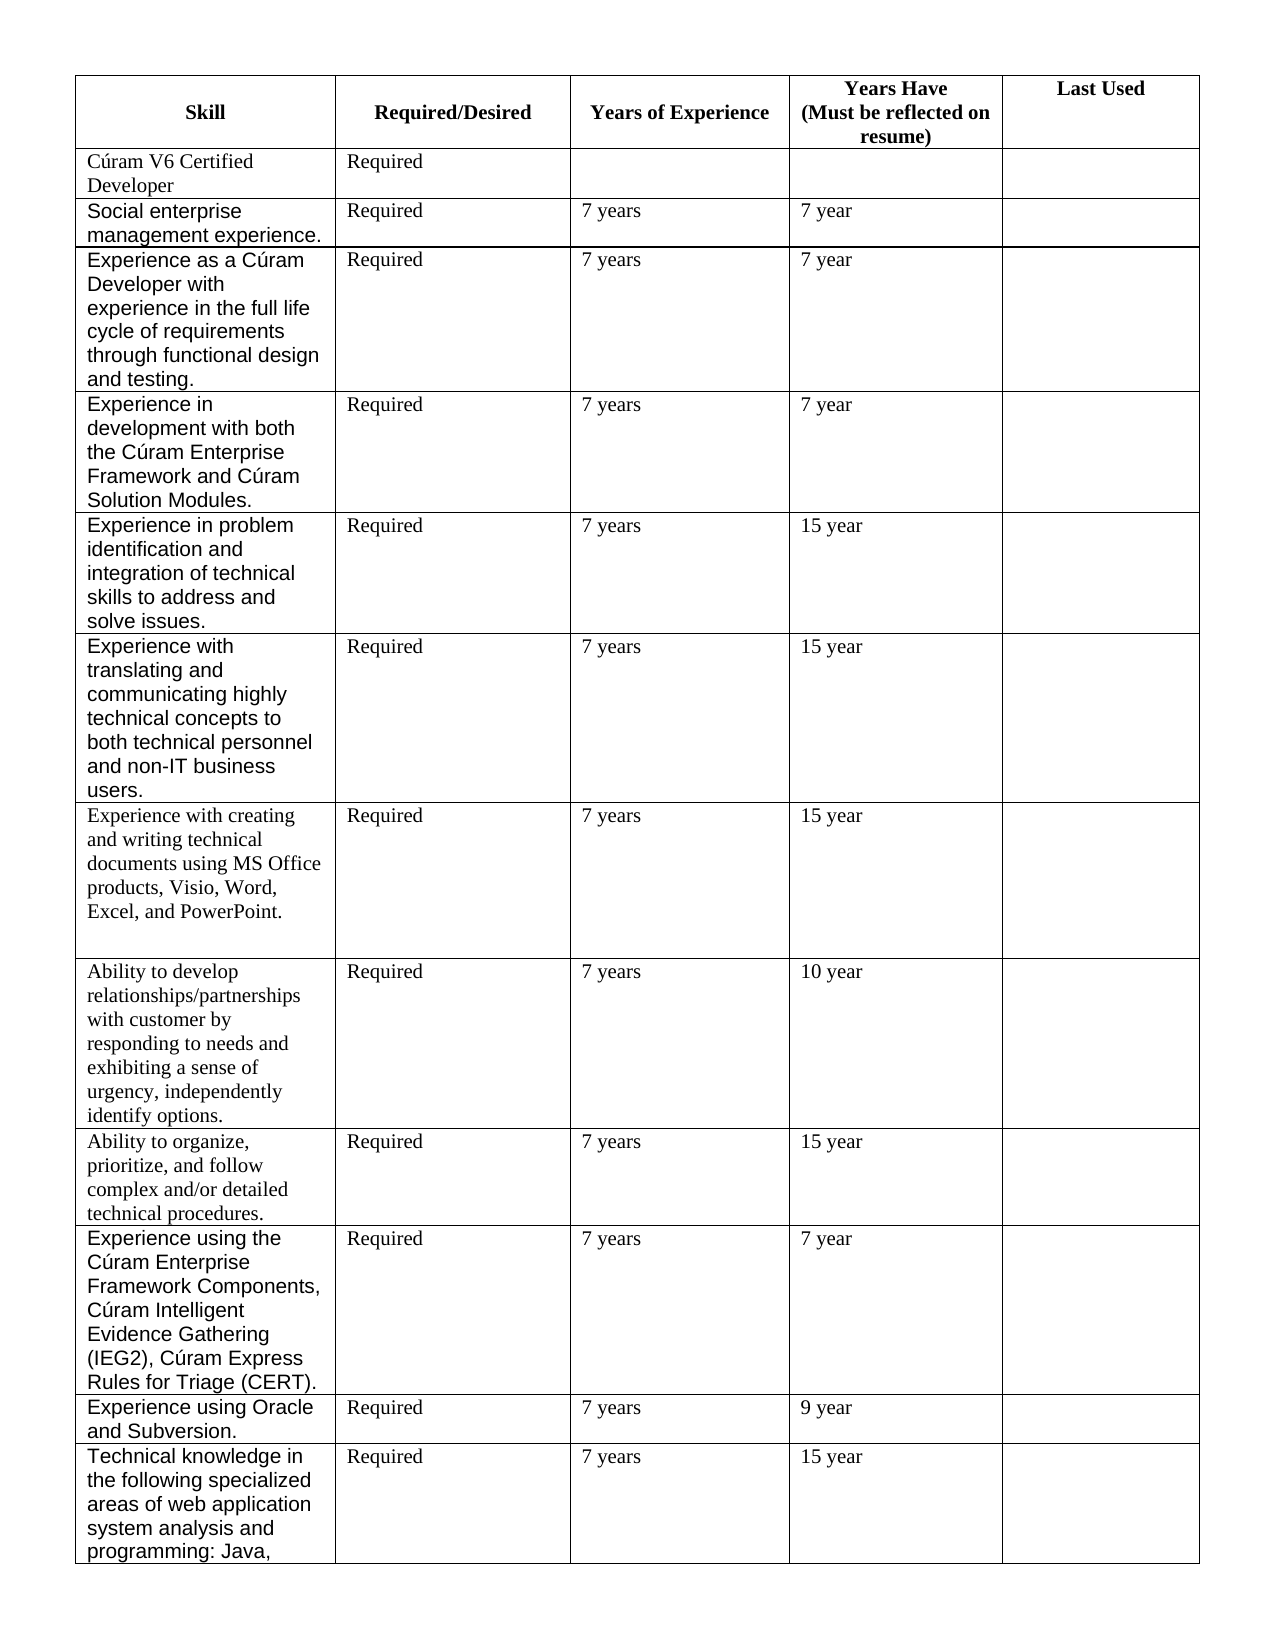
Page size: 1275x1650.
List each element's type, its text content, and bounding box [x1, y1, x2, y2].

table_cell 7 years [571, 1395, 789, 1442]
table_cell 7 years [571, 803, 789, 958]
table_cell 7 years [571, 513, 789, 633]
table_cell 10 year [790, 959, 1002, 1127]
table_cell 7 years [571, 634, 789, 802]
table_header Years of Experience [571, 76, 789, 148]
table_cell 7 years [571, 1444, 789, 1563]
table_cell [1003, 199, 1199, 246]
table_cell 7 years [571, 392, 789, 512]
table_cell [1003, 248, 1199, 391]
table_cell Experience as a Cúram Developer with experience in the full life cycle of requirements through functional design and testing. [76, 248, 335, 391]
table_cell Required [336, 1226, 570, 1393]
table_cell 15 year [790, 1444, 1002, 1563]
table_cell [1003, 513, 1199, 633]
table_header Last Used [1003, 76, 1199, 148]
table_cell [76, 1444, 335, 1563]
table_cell [1003, 149, 1199, 197]
table_cell Experience in development with both the Cúram Enterprise Framework and Cúram Solution Modules. [76, 392, 335, 512]
table_cell [1003, 959, 1199, 1127]
table_cell Ability to develop relationships/partnerships with customer by responding to needs and exhibiting a sense of urgency, independently identify options. [76, 959, 335, 1127]
table_cell Required [336, 634, 570, 802]
table_cell Required [336, 1444, 570, 1563]
table_cell Required [336, 392, 570, 512]
table_cell 7 year [790, 1226, 1002, 1393]
table_cell [790, 149, 1002, 197]
table_header Required/Desired [336, 76, 570, 148]
table_cell Required [336, 959, 570, 1127]
table_cell Ability to organize, prioritize, and follow complex and/or detailed technical procedures. [76, 1129, 335, 1225]
table_cell 15 year [790, 1129, 1002, 1225]
table_cell Required [336, 513, 570, 633]
table_cell Required [336, 1129, 570, 1225]
table_cell [1003, 392, 1199, 512]
table_cell Cúram V6 Certified Developer [76, 149, 335, 197]
table_cell Experience using Oracle and Subversion. [76, 1395, 335, 1442]
table_header Skill [76, 76, 335, 148]
table_cell 7 year [790, 248, 1002, 391]
table_cell Social enterprise management experience. [76, 199, 335, 246]
table_cell 7 year [790, 392, 1002, 512]
table_cell [1003, 1395, 1199, 1442]
table_cell Experience in problem identification and integration of technical skills to address and solve issues. [76, 513, 335, 633]
table_cell 7 years [571, 1129, 789, 1225]
table_cell [1003, 634, 1199, 802]
table_cell Required [336, 1395, 570, 1442]
table_cell [1003, 803, 1199, 958]
table_cell 7 years [571, 199, 789, 246]
table_cell Experience with translating and communicating highly technical concepts to both technical personnel and non-IT business users. [76, 634, 335, 802]
table_cell [1003, 1226, 1199, 1393]
table_header Years Have (Must be reflected on resume) [790, 76, 1002, 148]
table_cell 7 years [571, 1226, 789, 1393]
table_cell [1003, 1444, 1199, 1563]
table_cell Required [336, 149, 570, 197]
table_cell Required [336, 248, 570, 391]
table_cell 15 year [790, 803, 1002, 958]
table_cell Required [336, 803, 570, 958]
table_cell 15 year [790, 513, 1002, 633]
table_cell 7 years [571, 959, 789, 1127]
table_cell Required [336, 199, 570, 246]
table_cell 9 year [790, 1395, 1002, 1442]
table_cell Experience with creating and writing technical documents using MS Office products, Visio, Word, Excel, and PowerPoint. [76, 803, 335, 958]
table_cell 7 years [571, 248, 789, 391]
table_cell Experience using the Cúram Enterprise Framework Components, Cúram Intelligent Evidence Gathering (IEG2), Cúram Express Rules for Triage (CERT). [76, 1226, 335, 1393]
table_cell [1003, 1129, 1199, 1225]
table_cell 15 year [790, 634, 1002, 802]
table_cell [571, 149, 789, 197]
table_cell 7 year [790, 199, 1002, 246]
